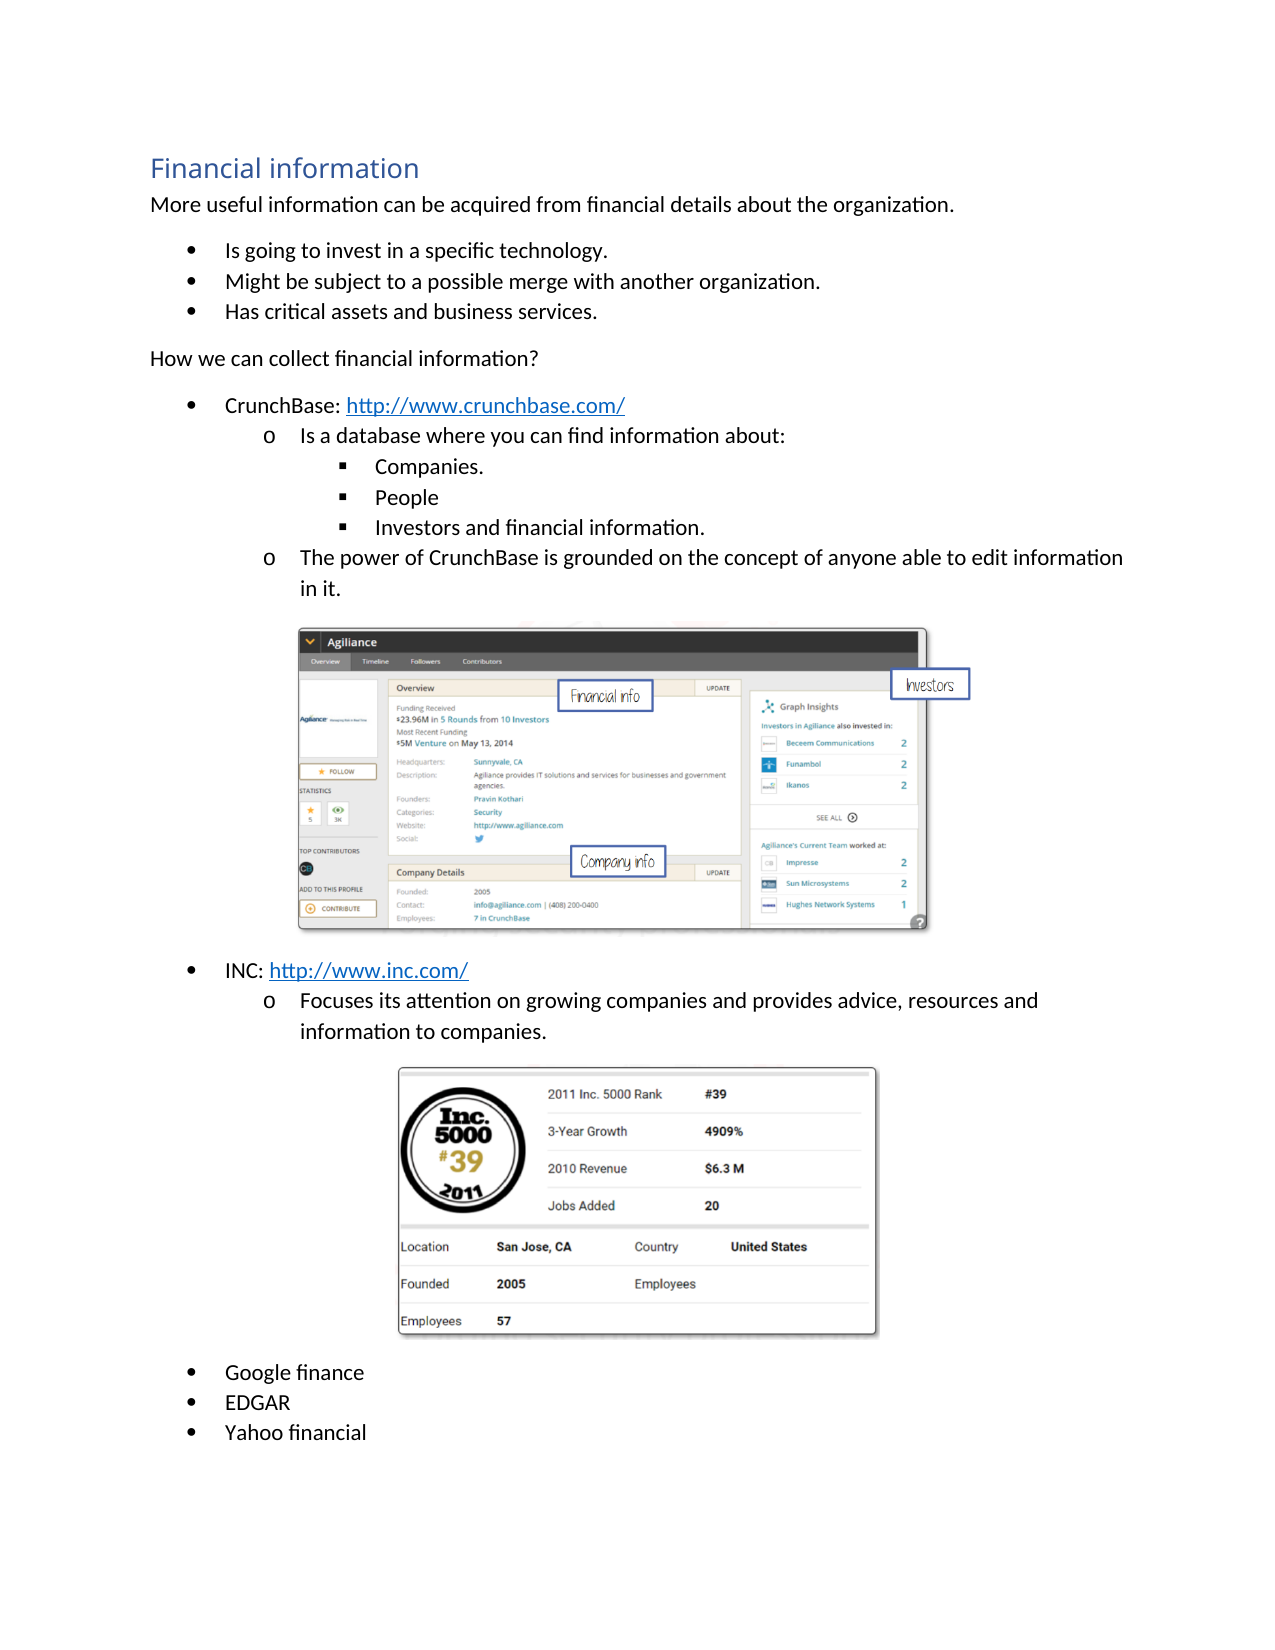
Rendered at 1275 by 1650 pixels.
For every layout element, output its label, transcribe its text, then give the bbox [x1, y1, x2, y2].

list Might be subject to a possible merge with another organization. [187, 267, 1125, 295]
text How we can collect financial information? [150, 344, 1125, 372]
picture [395, 1064, 880, 1340]
list CrunchBase: http://www.crunchbase.com/ [187, 391, 1125, 419]
list Companies. [337, 452, 1125, 481]
list Yahoo financial [187, 1418, 1125, 1447]
list Is going to invest in a specific technology. [187, 237, 1125, 265]
list EDGAR [187, 1388, 1125, 1416]
subtitle Financial information [150, 150, 1125, 187]
picture [294, 621, 981, 937]
list People [337, 483, 1125, 511]
text More useful information can be acquired from financial details about the organization. [150, 190, 1125, 218]
list Focuses its attention on growing companies and provides advice, resources and information to companies. [262, 986, 1125, 1045]
list Has critical assets and business services. [187, 297, 1125, 325]
list Investors and financial information. [337, 513, 1125, 541]
list The power of CrunchBase is grounded on the concept of anyone able to edit information in it. [262, 543, 1125, 602]
list Google finance [187, 1358, 1125, 1386]
list INC: http://www.inc.com/ [187, 956, 1125, 984]
list Is a database where you can find information about: [262, 421, 1125, 450]
